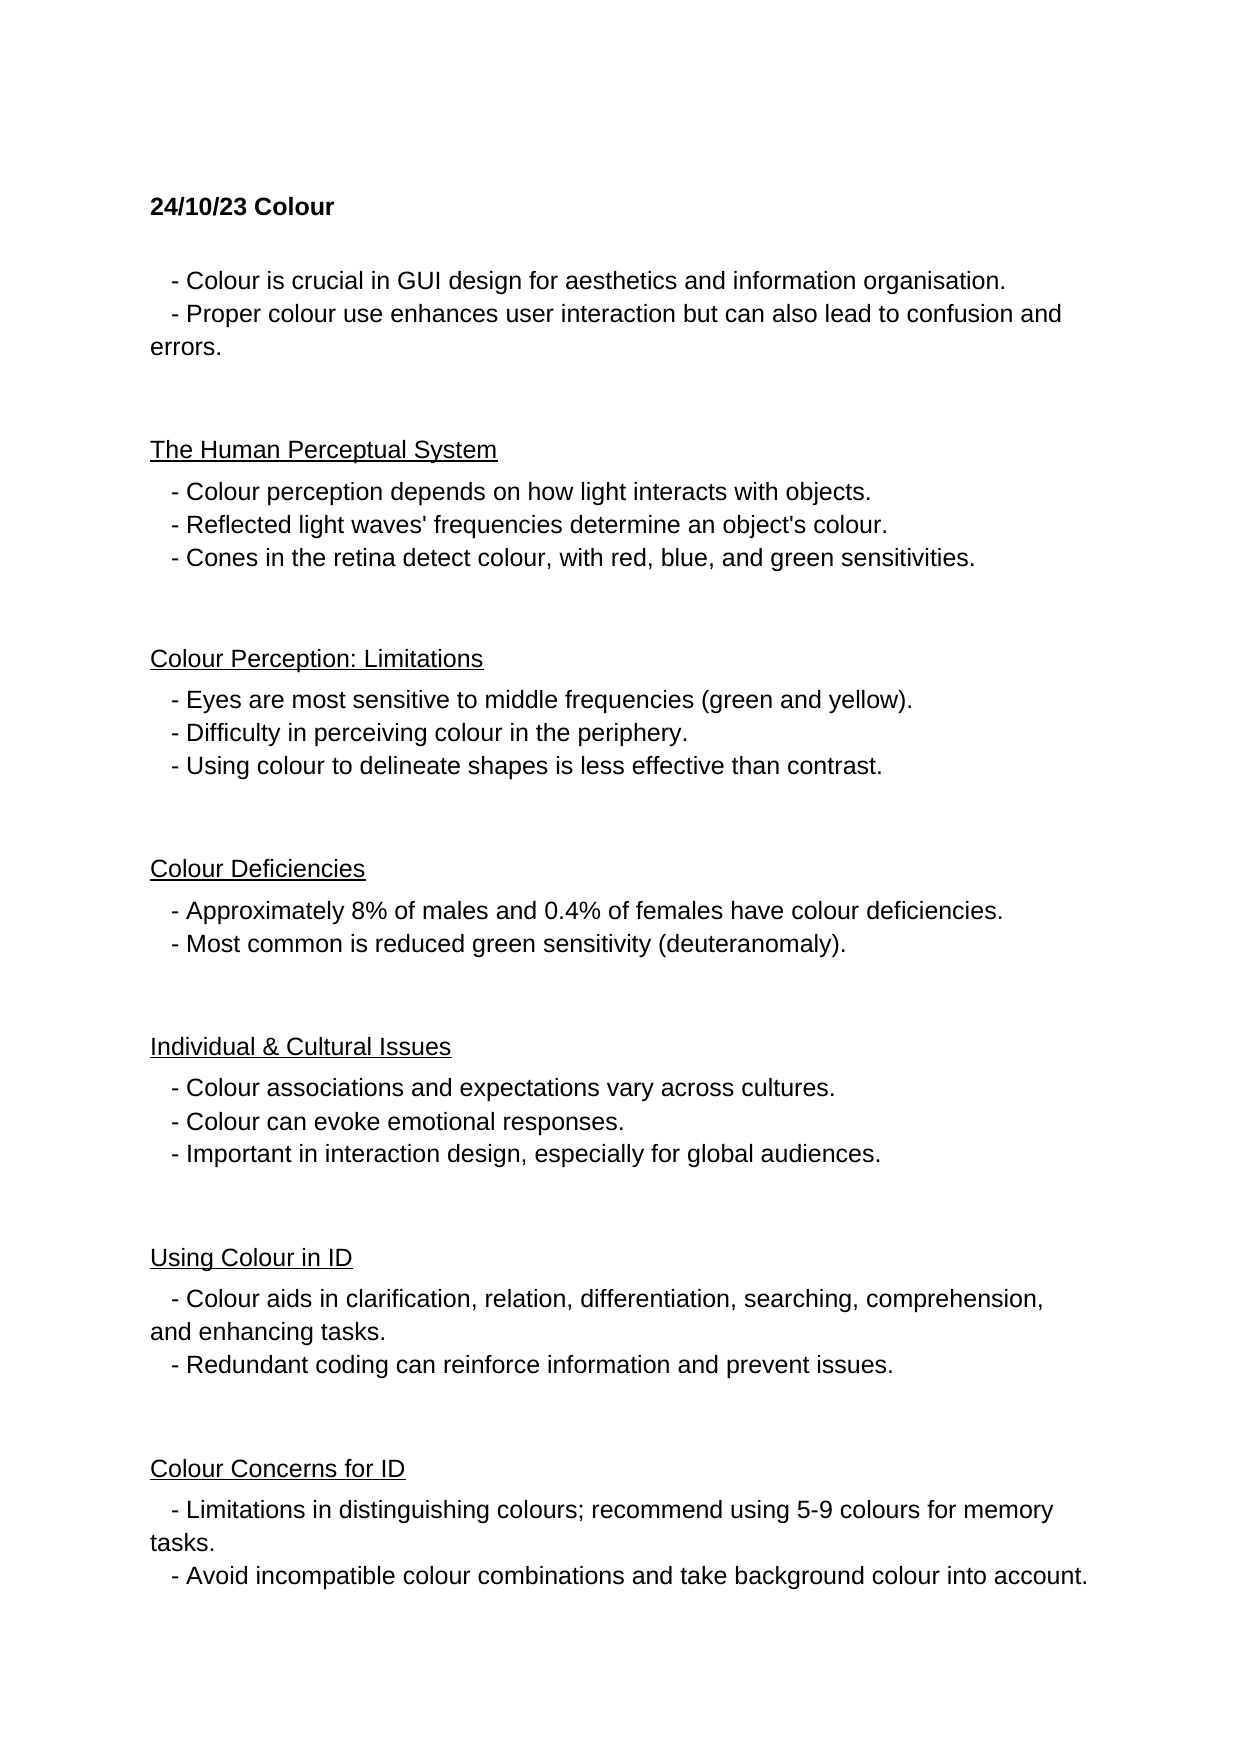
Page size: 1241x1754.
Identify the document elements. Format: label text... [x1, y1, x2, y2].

text - Avoid incompatible colour combinations and take background colour into account. [150, 1561, 1090, 1590]
text - Colour can evoke emotional responses. [150, 1106, 1090, 1135]
text - Reflected light waves' frequencies determine an object's colour. [150, 510, 1090, 538]
text - Proper colour use enhances user interaction but can also lead to confusion and errors. [150, 299, 1090, 361]
text - Colour perception depends on how light interacts with objects. [150, 477, 1090, 506]
subtitle Colour Concerns for ID [150, 1454, 1090, 1483]
text - Eyes are most sensitive to middle frequencies (green and yellow). [150, 685, 1090, 713]
text - Approximately 8% of males and 0.4% of females have colour deficiencies. [150, 896, 1090, 924]
text - Colour aids in clarification, relation, differentiation, searching, comprehension, and enhancing tasks. [150, 1284, 1090, 1346]
text - Using colour to delineate shapes is less effective than contrast. [150, 751, 1090, 779]
text - Limitations in distinguishing colours; recommend using 5-9 colours for memory tasks. [150, 1495, 1090, 1557]
text - Important in interaction design, especially for global audiences. [150, 1139, 1090, 1168]
text - Most common is reduced green sensitivity (deuteranomaly). [150, 929, 1090, 957]
text - Difficulty in perceiving colour in the periphery. [150, 718, 1090, 747]
subtitle Colour Perception: Limitations [150, 643, 1090, 672]
subtitle 24/10/23 Colour [150, 192, 1090, 220]
subtitle The Human Perceptual System [150, 436, 1090, 464]
text - Colour is crucial in GUI design for aesthetics and information organisation. [150, 266, 1090, 295]
subtitle Individual & Cultural Issues [150, 1032, 1090, 1061]
text - Colour associations and expectations vary across cultures. [150, 1073, 1090, 1102]
subtitle Colour Deficiencies [150, 854, 1090, 883]
subtitle Using Colour in ID [150, 1243, 1090, 1272]
text - Cones in the retina detect colour, with red, blue, and green sensitivities. [150, 543, 1090, 572]
text - Redundant coding can reinforce information and prevent issues. [150, 1350, 1090, 1379]
